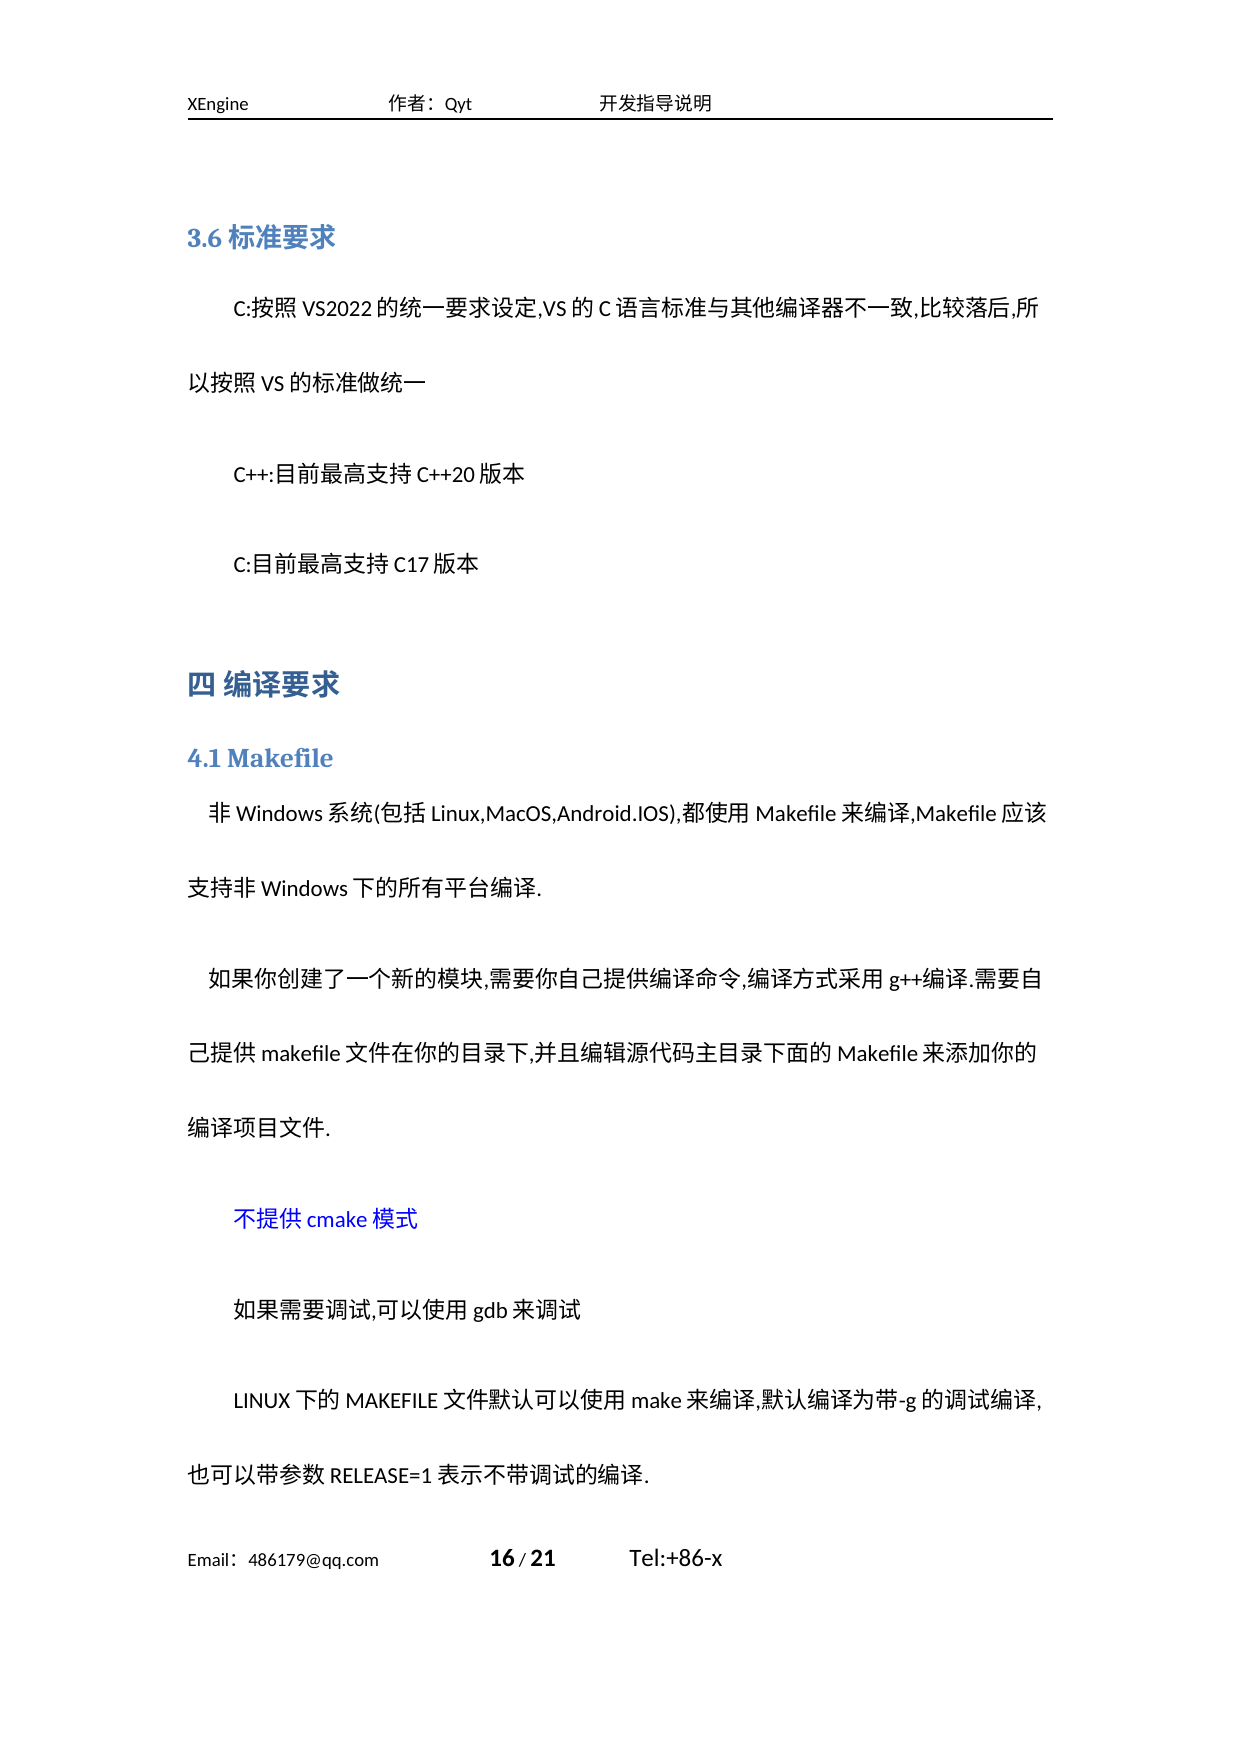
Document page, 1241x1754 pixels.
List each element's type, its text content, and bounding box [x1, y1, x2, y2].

text C++:目前最高支持C++20版本 [187, 439, 1053, 504]
subtitle 四 编译要求 [187, 650, 1053, 715]
subtitle 3.6 标准要求 [187, 203, 1053, 268]
subtitle 4.1 Makefile [187, 742, 1053, 775]
text 非Windows系统(包括Linux,MacOS,Android.IOS),都使用Makefile来编译,Makefile应该支持非Windows下的所有平台编译. [187, 779, 1053, 919]
text 如果需要调试,可以使用gdb来调试 [187, 1276, 1053, 1341]
text C:按照VS2022的统一要求设定,VS的C语言标准与其他编译器不一致,比较落后,所以按照VS的标准做统一 [187, 274, 1053, 414]
text C:目前最高支持C17版本 [187, 530, 1053, 595]
text 如果你创建了一个新的模块,需要你自己提供编译命令,编译方式采用g++编译.需要自己提供makefile文件在你的目录下,并且编辑源代码主目录下面的Makefile来添加你的编译项目文件. [187, 945, 1053, 1159]
text LINUX下的MAKEFILE文件默认可以使用make来编译,默认编译为带-g 的调试编译,也可以带参数RELEASE=1 表示不带调试的编译. [187, 1366, 1053, 1506]
text 不提供cmake模式 [187, 1185, 1053, 1250]
